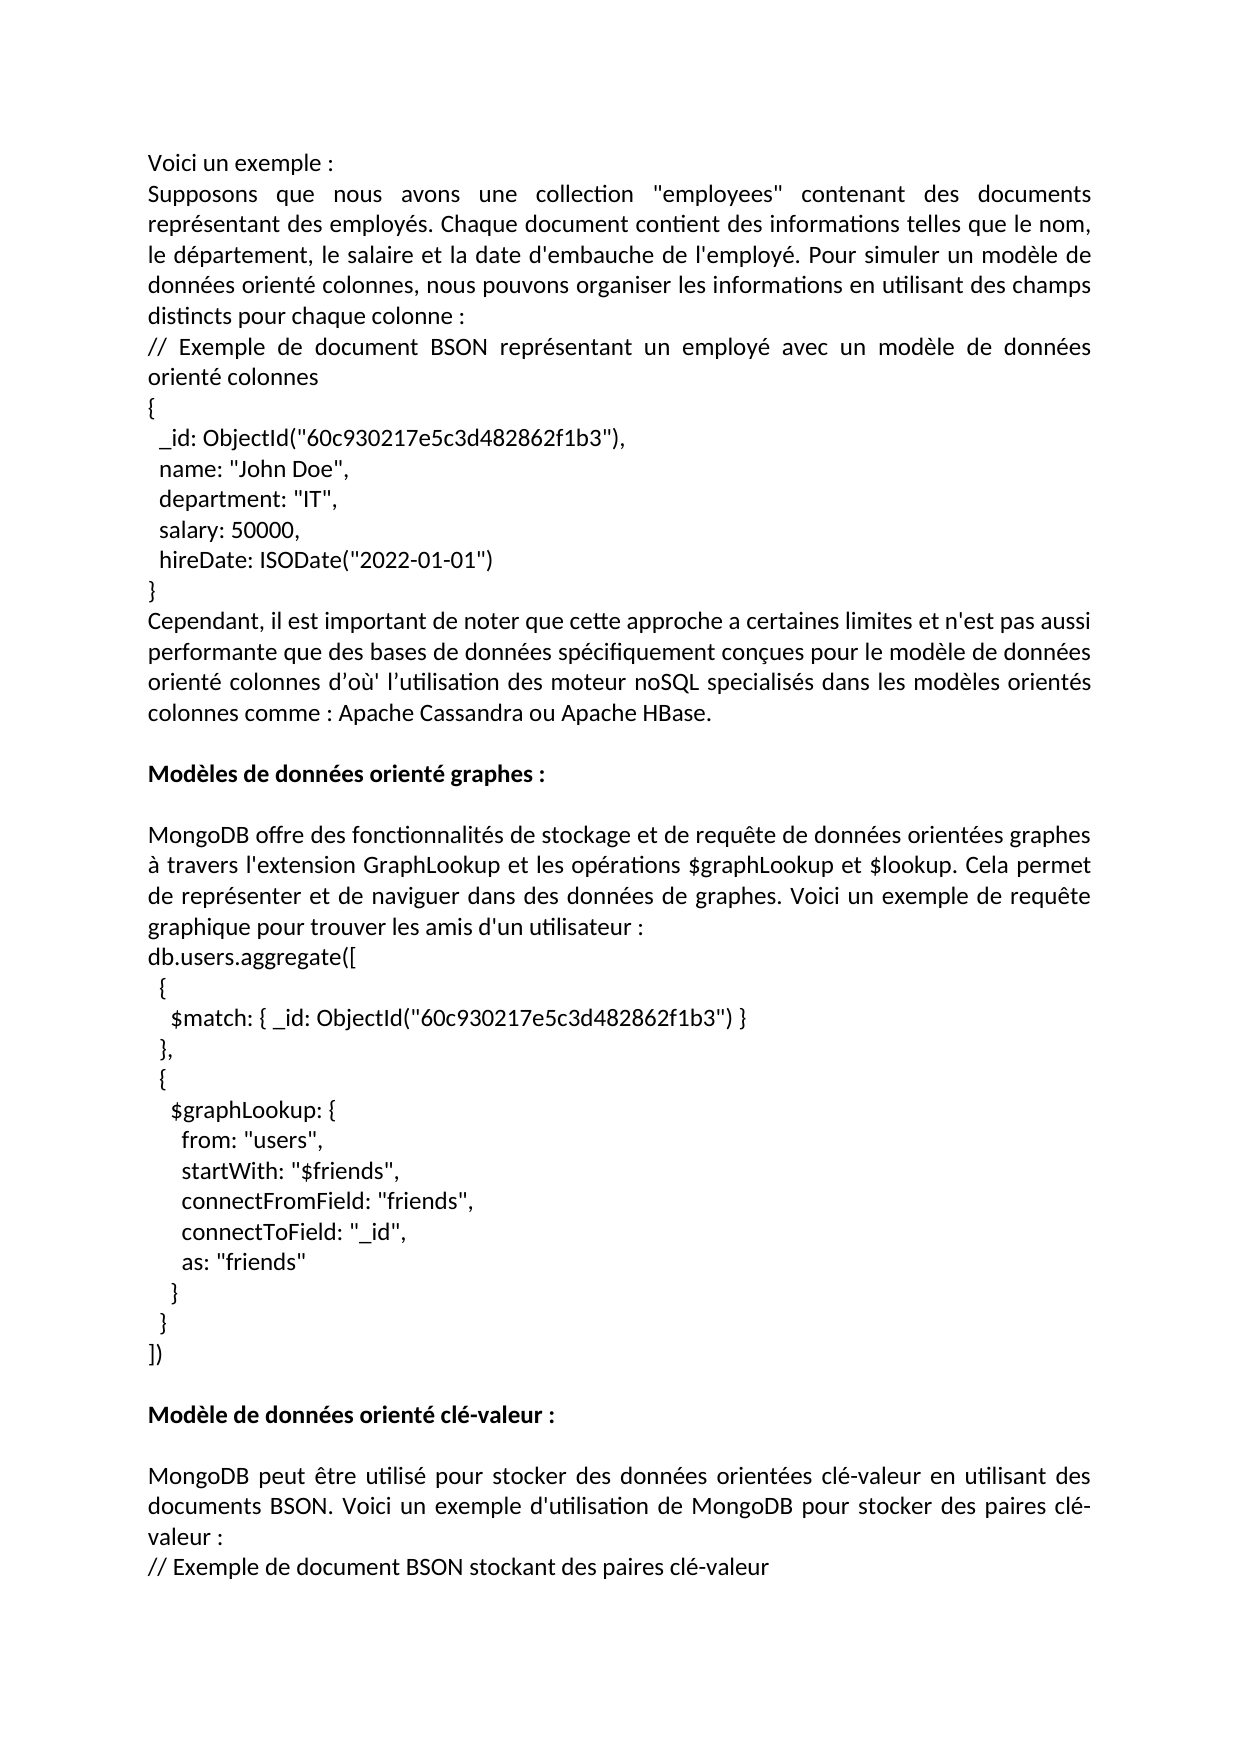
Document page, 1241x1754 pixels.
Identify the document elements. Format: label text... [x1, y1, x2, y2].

text department: "IT", [148, 483, 1093, 514]
text { [148, 972, 1093, 1002]
text Supposons que nous avons une collection "employees" contenant des documents représentant des employés. Chaque document contient des informations telles que le nom, le département, le salaire et la date d'embauche de l'employé. Pour simuler un modèle de données orienté colonnes, nous pouvons organiser les informations en utilisant des champs distincts pour chaque colonne : [148, 178, 1093, 331]
text Modèles de données orienté graphes : [148, 758, 1093, 788]
text { [148, 1063, 1093, 1094]
text // Exemple de document BSON représentant un employé avec un modèle de données orienté colonnes [148, 331, 1093, 392]
text Cependant, il est important de noter que cette approche a certaines limites et n'est pas aussi performante que des bases de données spécifiquement conçues pour le modèle de données orienté colonnes d’où' l’utilisation des moteur noSQL specialisés dans les modèles orientés colonnes comme : Apache Cassandra ou Apache HBase. [148, 605, 1093, 727]
text } [148, 1307, 1093, 1338]
text as: "friends" [148, 1246, 1093, 1277]
text Modèle de données orienté clé-valeur : [148, 1399, 1093, 1429]
text $graphLookup: { [148, 1094, 1093, 1124]
text name: "John Doe", [148, 453, 1093, 483]
text hireDate: ISODate("2022-01-01") [148, 544, 1093, 575]
text MongoDB peut être utilisé pour stocker des données orientées clé-valeur en utilisant des documents BSON. Voici un exemple d'utilisation de MongoDB pour stocker des paires clé-valeur : [148, 1460, 1093, 1552]
text Voici un exemple : [148, 148, 1093, 178]
text connectFromField: "friends", [148, 1185, 1093, 1216]
text ]) [148, 1338, 1093, 1368]
text } [148, 1277, 1093, 1307]
text $match: { _id: ObjectId("60c930217e5c3d482862f1b3") } [148, 1002, 1093, 1033]
text MongoDB offre des fonctionnalités de stockage et de requête de données orientées graphes à travers l'extension GraphLookup et les opérations $graphLookup et $lookup. Cela permet de représenter et de naviguer dans des données de graphes. Voici un exemple de requête graphique pour trouver les amis d'un utilisateur : [148, 819, 1093, 941]
text }, [148, 1033, 1093, 1063]
text salary: 50000, [148, 514, 1093, 544]
text from: "users", [148, 1124, 1093, 1155]
text } [148, 575, 1093, 605]
text // Exemple de document BSON stockant des paires clé-valeur [148, 1552, 1093, 1582]
text db.users.aggregate([ [148, 941, 1093, 972]
text connectToField: "_id", [148, 1216, 1093, 1246]
text { [148, 392, 1093, 422]
text startWith: "$friends", [148, 1155, 1093, 1185]
text _id: ObjectId("60c930217e5c3d482862f1b3"), [148, 422, 1093, 453]
